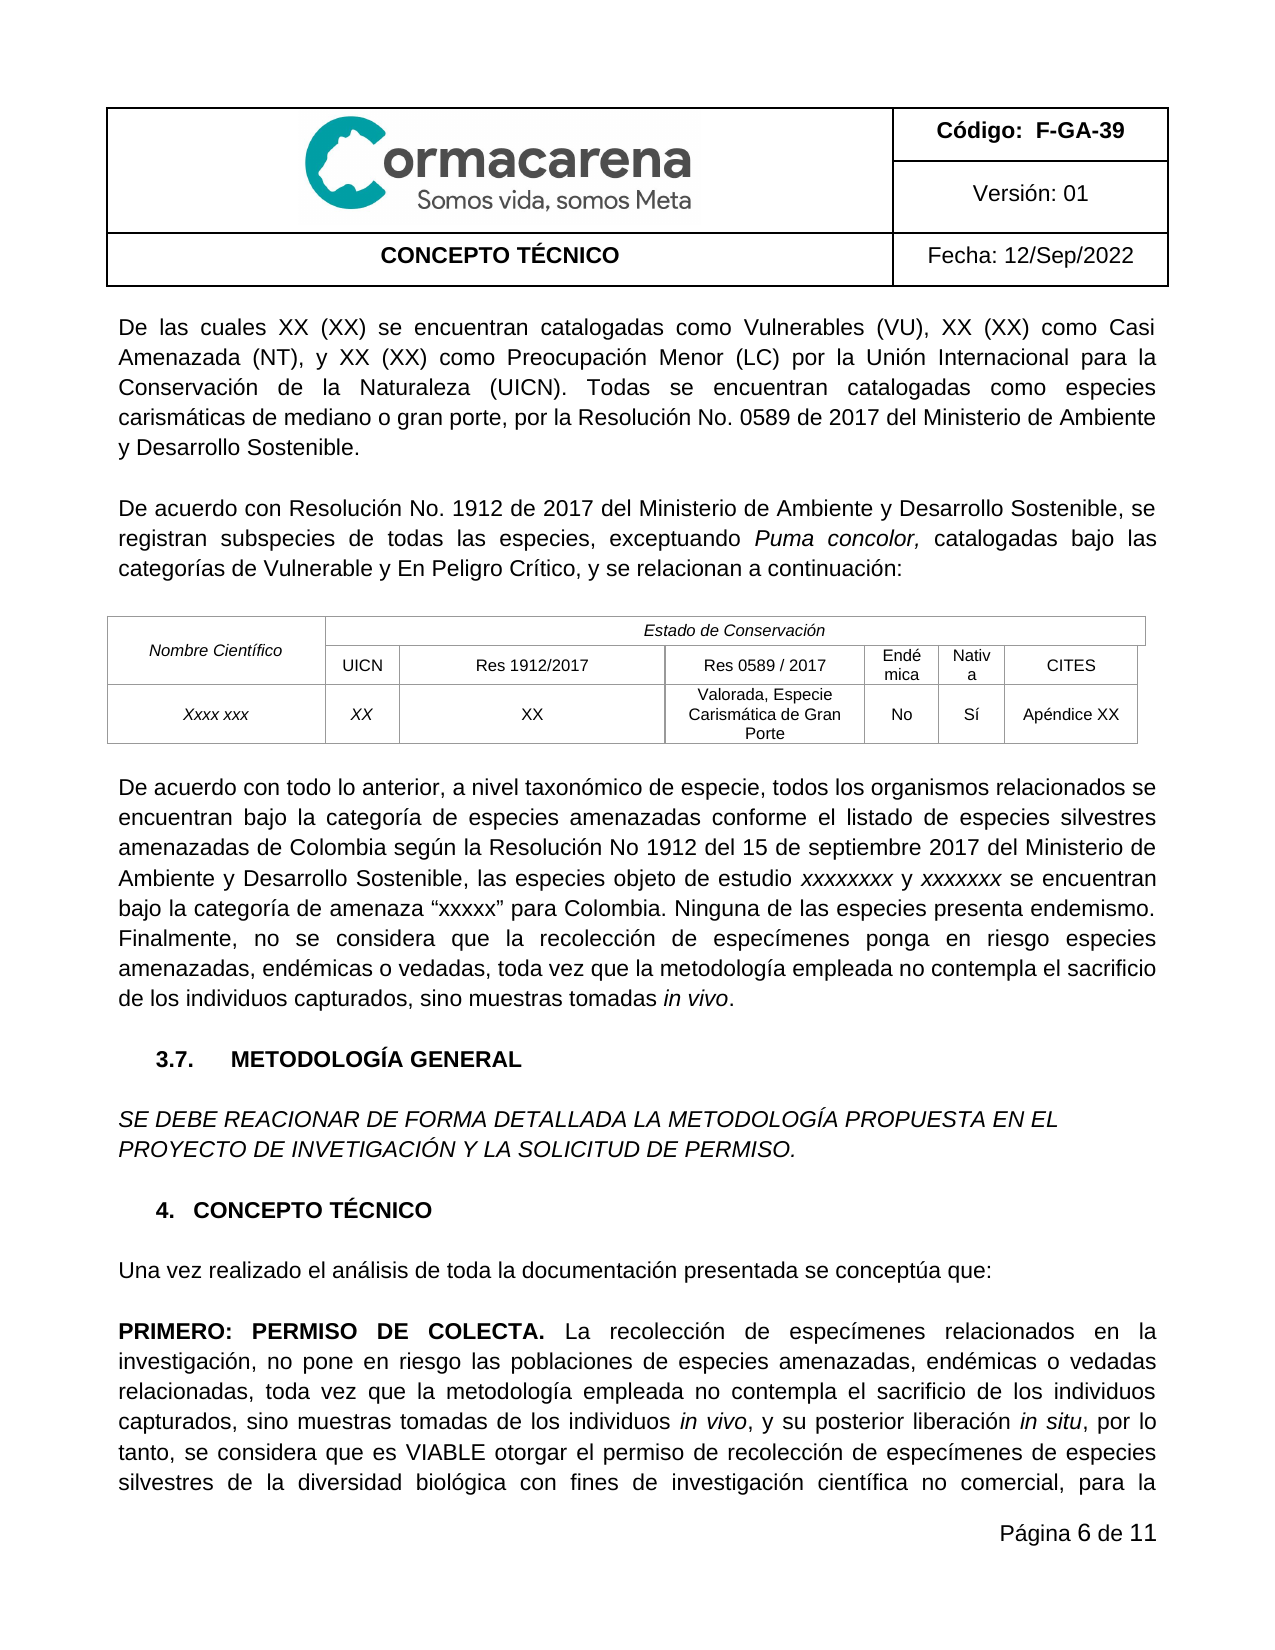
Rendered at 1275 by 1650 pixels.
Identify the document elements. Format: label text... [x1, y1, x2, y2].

table_cell XX [400, 685, 664, 743]
table_cell Apéndice XX [1005, 685, 1137, 743]
table_cell Res 1912/2017 [400, 646, 664, 684]
list METODOLOGÍA GENERAL [156, 1046, 1157, 1072]
table_cell Xxxx xxx [108, 685, 325, 743]
text De las cuales XX (XX) se encuentran catalogadas como Vulnerables (VU), XX (XX) como Casi Amenazada (NT), y XX (XX) como Preocupación Menor (LC) por la Unión Internacional para la Conservación de la Naturaleza (UICN). Todas se encuentran catalogadas como especies carismáticas de mediano o gran porte, por la Resolución No. 0589 de 2017 del Ministerio de Ambiente y Desarrollo Sostenible. [118, 313, 1157, 461]
text Una vez realizado el análisis de toda la documentación presentada se conceptúa que: [118, 1257, 1157, 1284]
table_cell UICN [326, 646, 399, 684]
table_cell Valorada, Especie Carismática de Gran Porte [666, 685, 864, 743]
table_cell Sí [939, 685, 1004, 743]
table_header Estado de Conservación [326, 617, 1145, 645]
text De acuerdo con Resolución No. 1912 de 2017 del Ministerio de Ambiente y Desarrollo Sostenible, se registran subspecies de todas las especies, exceptuando Puma concolor, catalogadas bajo las categorías de Vulnerable y En Peligro Crítico, y se relacionan a continuación: [118, 495, 1157, 582]
table_cell XX [326, 685, 399, 743]
picture [298, 109, 702, 225]
table_cell Endémica [865, 646, 938, 684]
table_cell Res 0589 / 2017 [666, 646, 864, 684]
table_cell CITES [1005, 646, 1137, 684]
table_cell Nativa [939, 646, 1004, 684]
text SE DEBE REACIONAR DE FORMA DETALLADA LA METODOLOGÍA PROPUESTA EN EL PROYECTO DE INVETIGACIÓN Y LA SOLICITUD DE PERMISO. [118, 1106, 1157, 1163]
table_cell No [865, 685, 938, 743]
text De acuerdo con todo lo anterior, a nivel taxonómico de especie, todos los organismos relacionados se encuentran bajo la categoría de especies amenazadas conforme el listado de especies silvestres amenazadas de Colombia según la Resolución No 1912 del 15 de septiembre 2017 del Ministerio de Ambiente y Desarrollo Sostenible, las especies objeto de estudio xxxxxxxx y xxxxxxx se encuentran bajo la categoría de amenaza “xxxxx” para Colombia. Ninguna de las especies presenta endemismo. Finalmente, no se considera que la recolección de especímenes ponga en riesgo especies amenazadas, endémicas o vedadas, toda vez que la metodología empleada no contempla el sacrificio de los individuos capturados, sino muestras tomadas in vivo. [118, 774, 1157, 1012]
list CONCEPTO TÉCNICO [156, 1197, 1157, 1223]
table_header Nombre Científico [108, 617, 325, 684]
